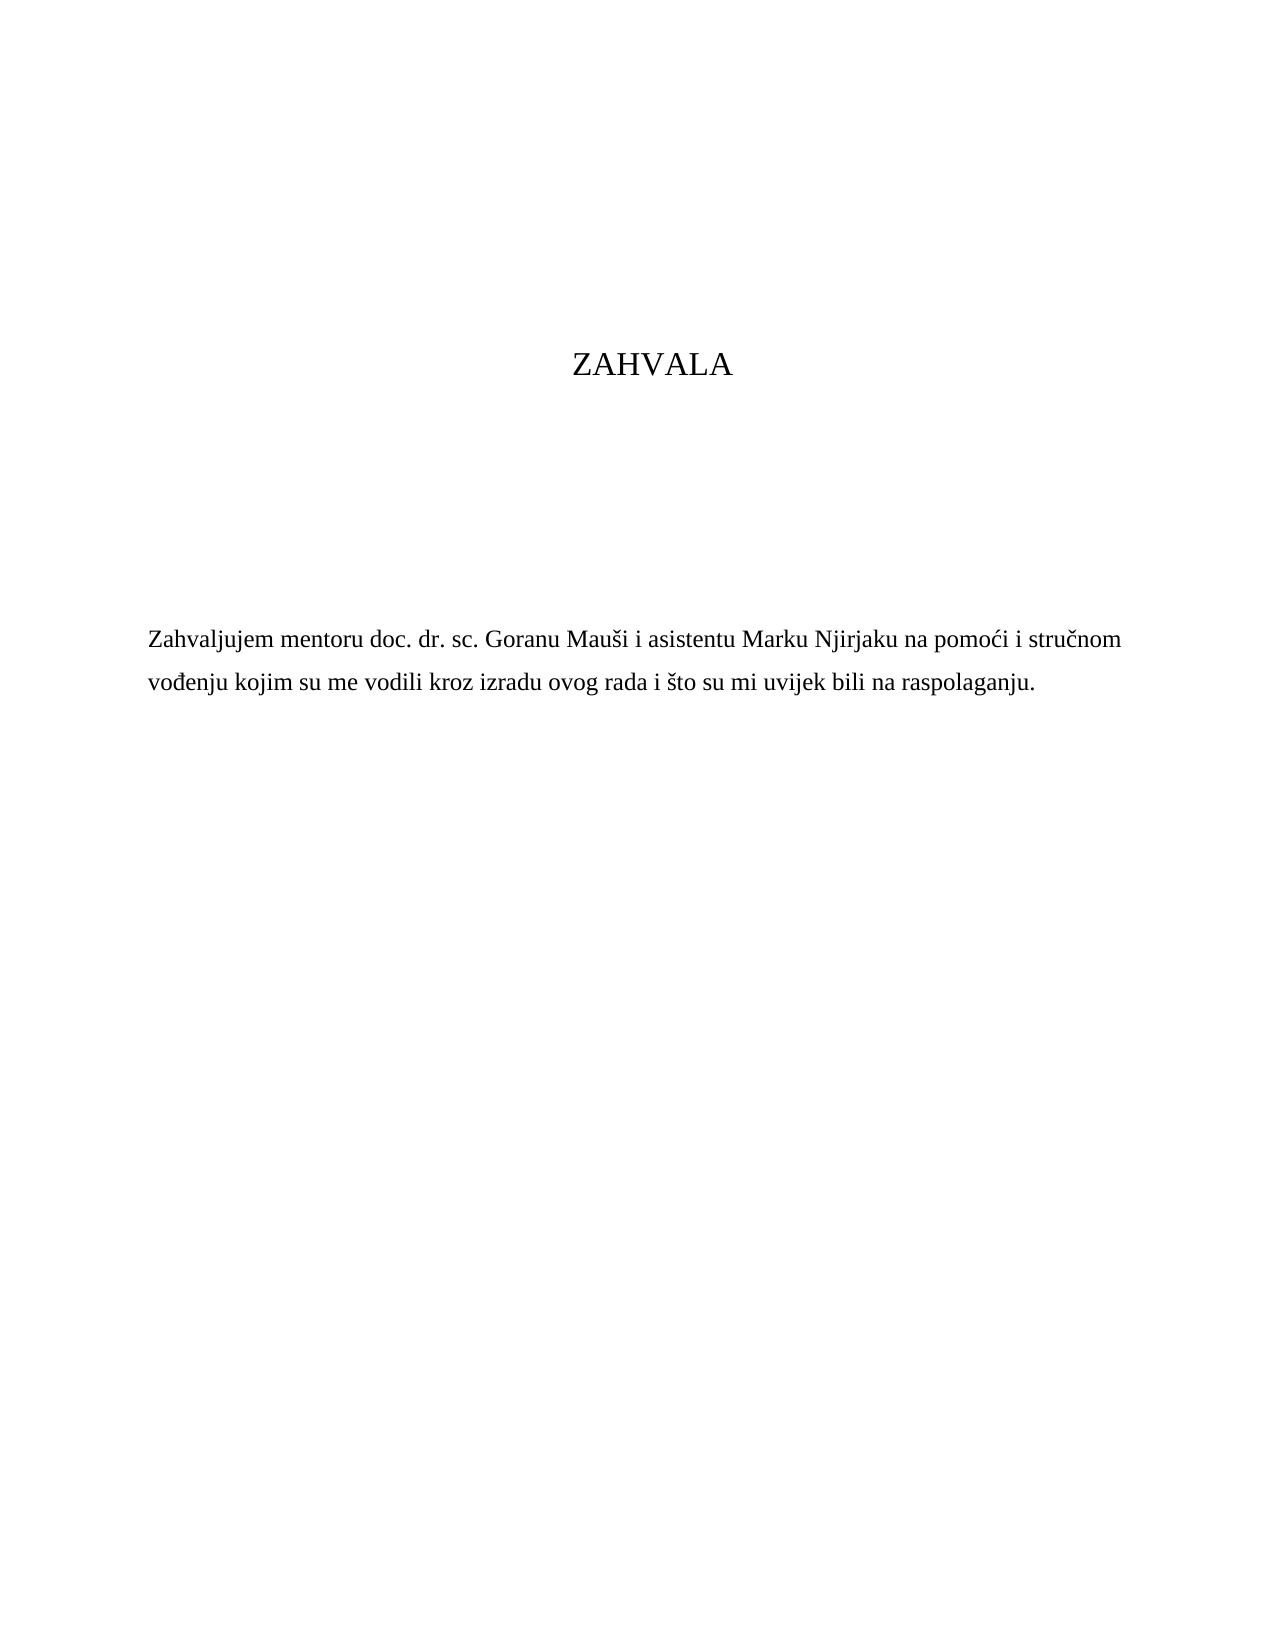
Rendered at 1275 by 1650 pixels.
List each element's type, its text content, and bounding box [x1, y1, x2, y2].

text Zahvaljujem mentoru doc. dr. sc. Goranu Mauši i asistentu Marku Njirjaku na pomoći i stručnom vođenju kojim su me vodili kroz izradu ovog rada i što su mi uvijek bili na raspolaganju. [148, 624, 1157, 696]
text ZAHVALA [148, 344, 1157, 382]
